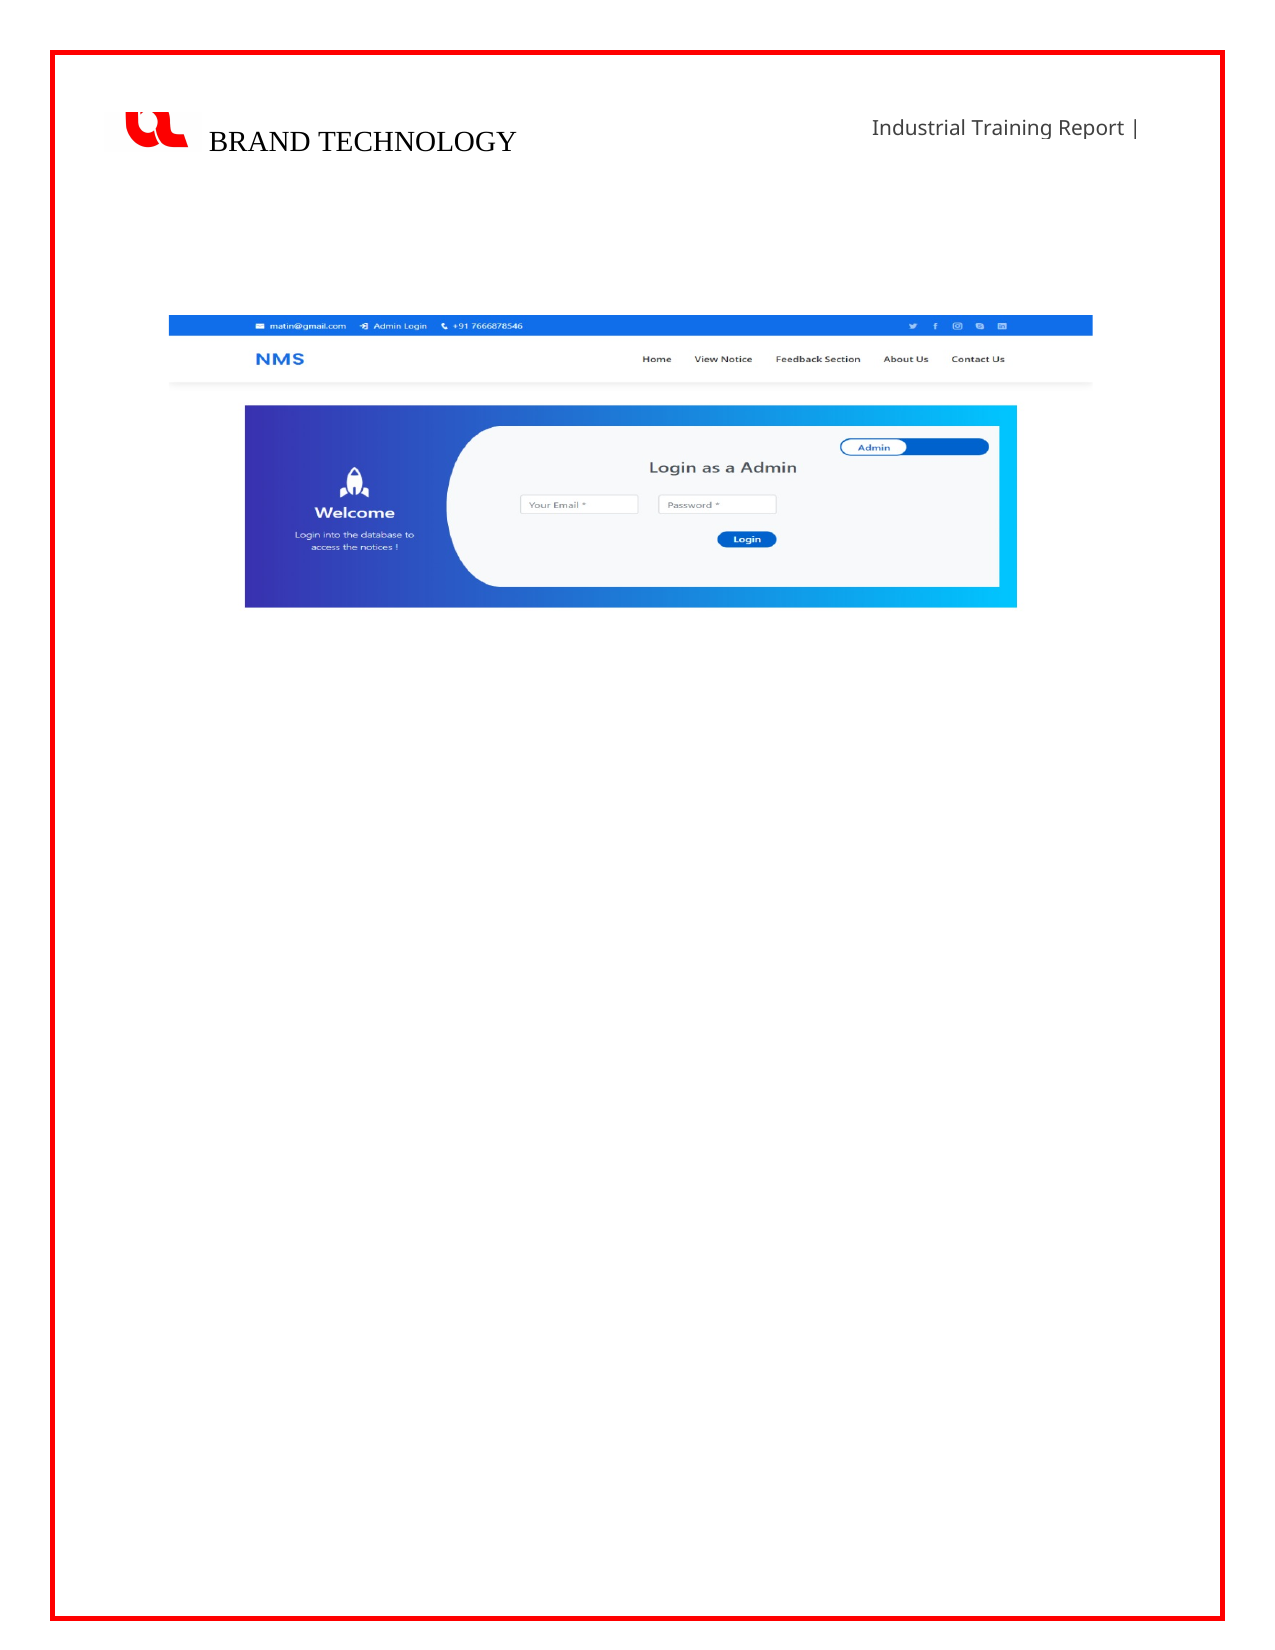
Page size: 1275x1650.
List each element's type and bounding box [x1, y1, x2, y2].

picture [168, 315, 1093, 633]
picture [104, 112, 202, 152]
